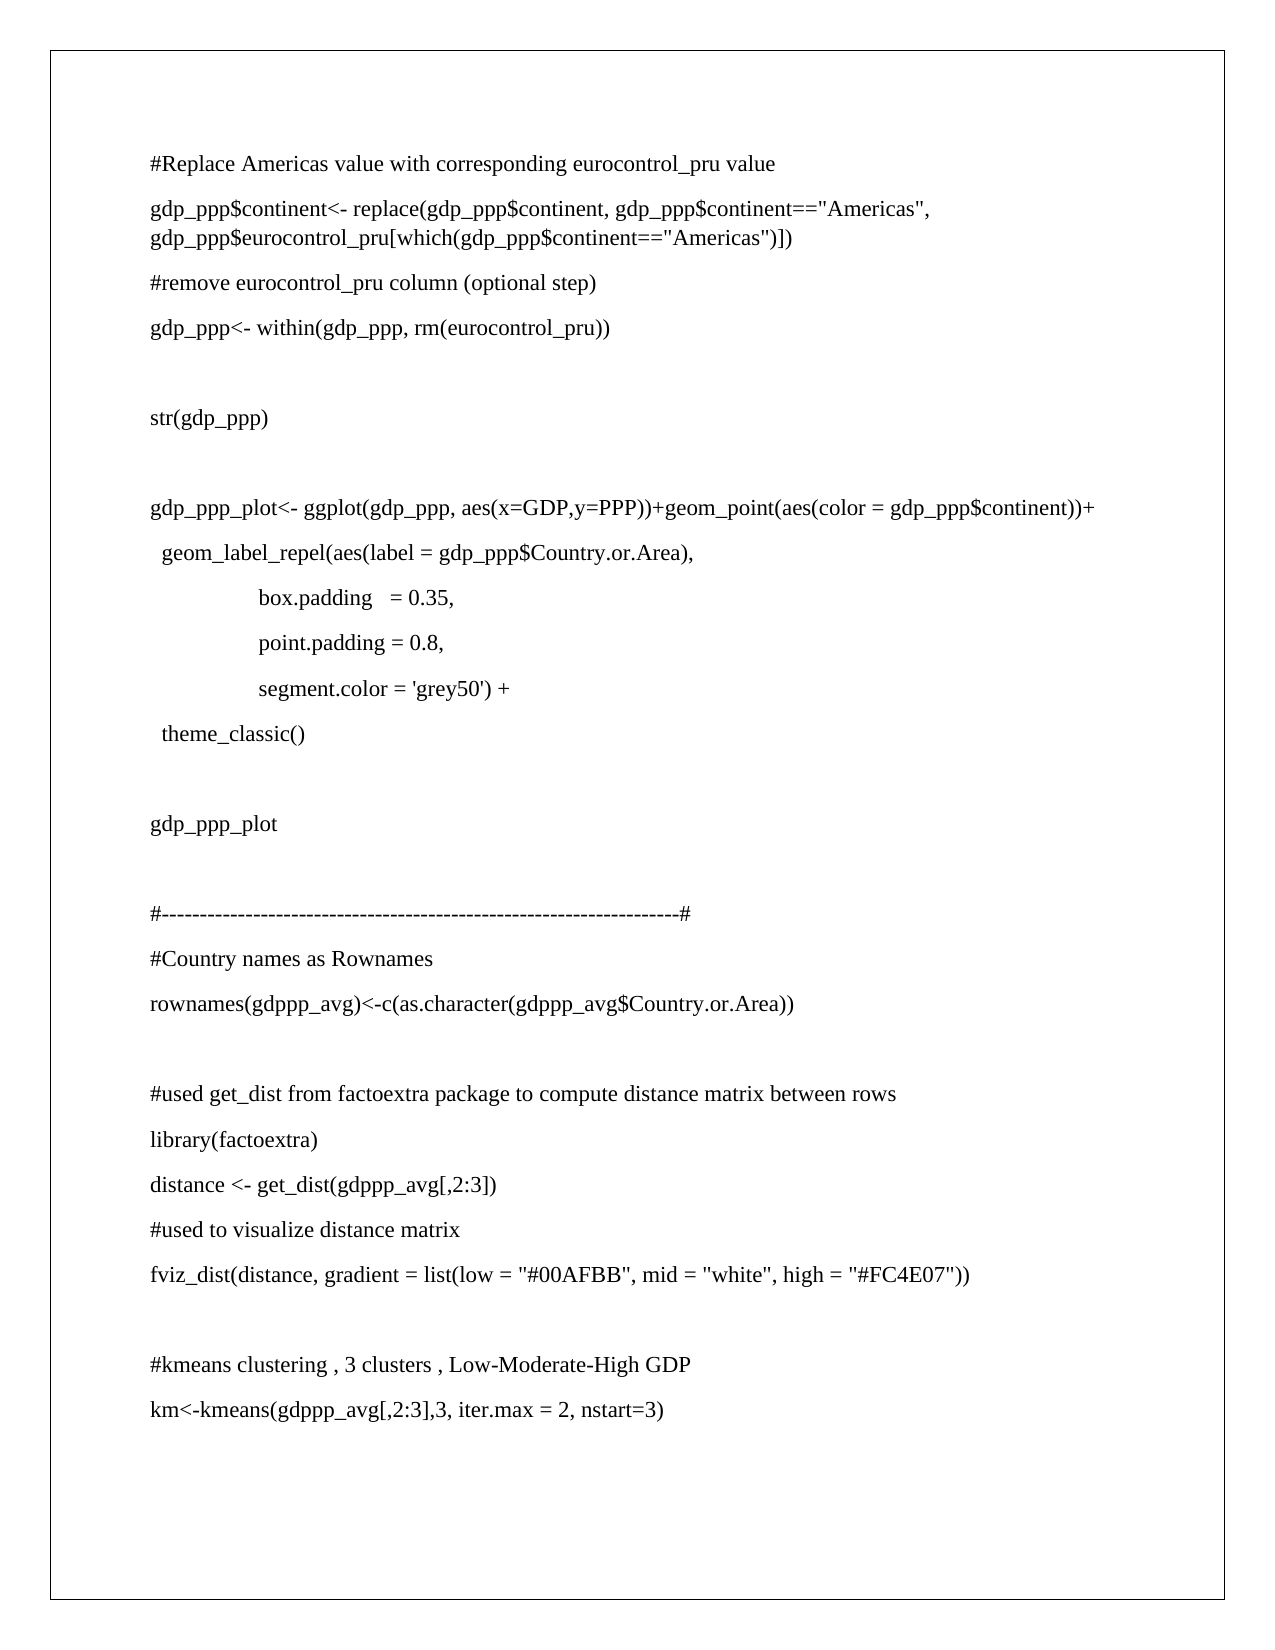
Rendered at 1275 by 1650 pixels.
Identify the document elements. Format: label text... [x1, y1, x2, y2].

text #used to visualize distance matrix [150, 1216, 1125, 1242]
text library(factoextra) [150, 1126, 1125, 1152]
text str(gdp_ppp) [150, 404, 1125, 430]
text #kmeans clustering , 3 clusters , Low-Moderate-High GDP [150, 1351, 1125, 1377]
text geom_label_repel(aes(label = gdp_ppp$Country.or.Area), [150, 539, 1125, 566]
text gdp_ppp_plot<- ggplot(gdp_ppp, aes(x=GDP,y=PPP))+geom_point(aes(color = gdp_ppp$continent))+ [150, 494, 1125, 521]
text #remove eurocontrol_pru column (optional step) [150, 269, 1125, 295]
text segment.color = 'grey50') + [150, 674, 1125, 701]
text gdp_ppp$continent<- replace(gdp_ppp$continent, gdp_ppp$continent=="Americas", gdp_ppp$eurocontrol_pru[which(gdp_ppp$continent=="Americas")]) [150, 195, 1125, 250]
text point.padding = 0.8, [150, 629, 1125, 656]
text box.padding = 0.35, [150, 584, 1125, 611]
text #Replace Americas value with corresponding eurocontrol_pru value [150, 150, 1125, 176]
text rownames(gdppp_avg)<-c(as.character(gdppp_avg$Country.or.Area)) [150, 990, 1125, 1017]
text #used get_dist from factoextra package to compute distance matrix between rows [150, 1081, 1125, 1107]
text fviz_dist(distance, gradient = list(low = "#00AFBB", mid = "white", high = "#FC4E07")) [150, 1261, 1125, 1287]
text km<-kmeans(gdppp_avg[,2:3],3, iter.max = 2, nstart=3) [150, 1396, 1125, 1423]
text gdp_ppp_plot [150, 810, 1125, 836]
text distance <- get_dist(gdppp_avg[,2:3]) [150, 1171, 1125, 1197]
text gdp_ppp<- within(gdp_ppp, rm(eurocontrol_pru)) [150, 314, 1125, 340]
text #--------------------------------------------------------------------# [150, 900, 1125, 926]
text theme_classic() [150, 720, 1125, 746]
text #Country names as Rownames [150, 945, 1125, 972]
